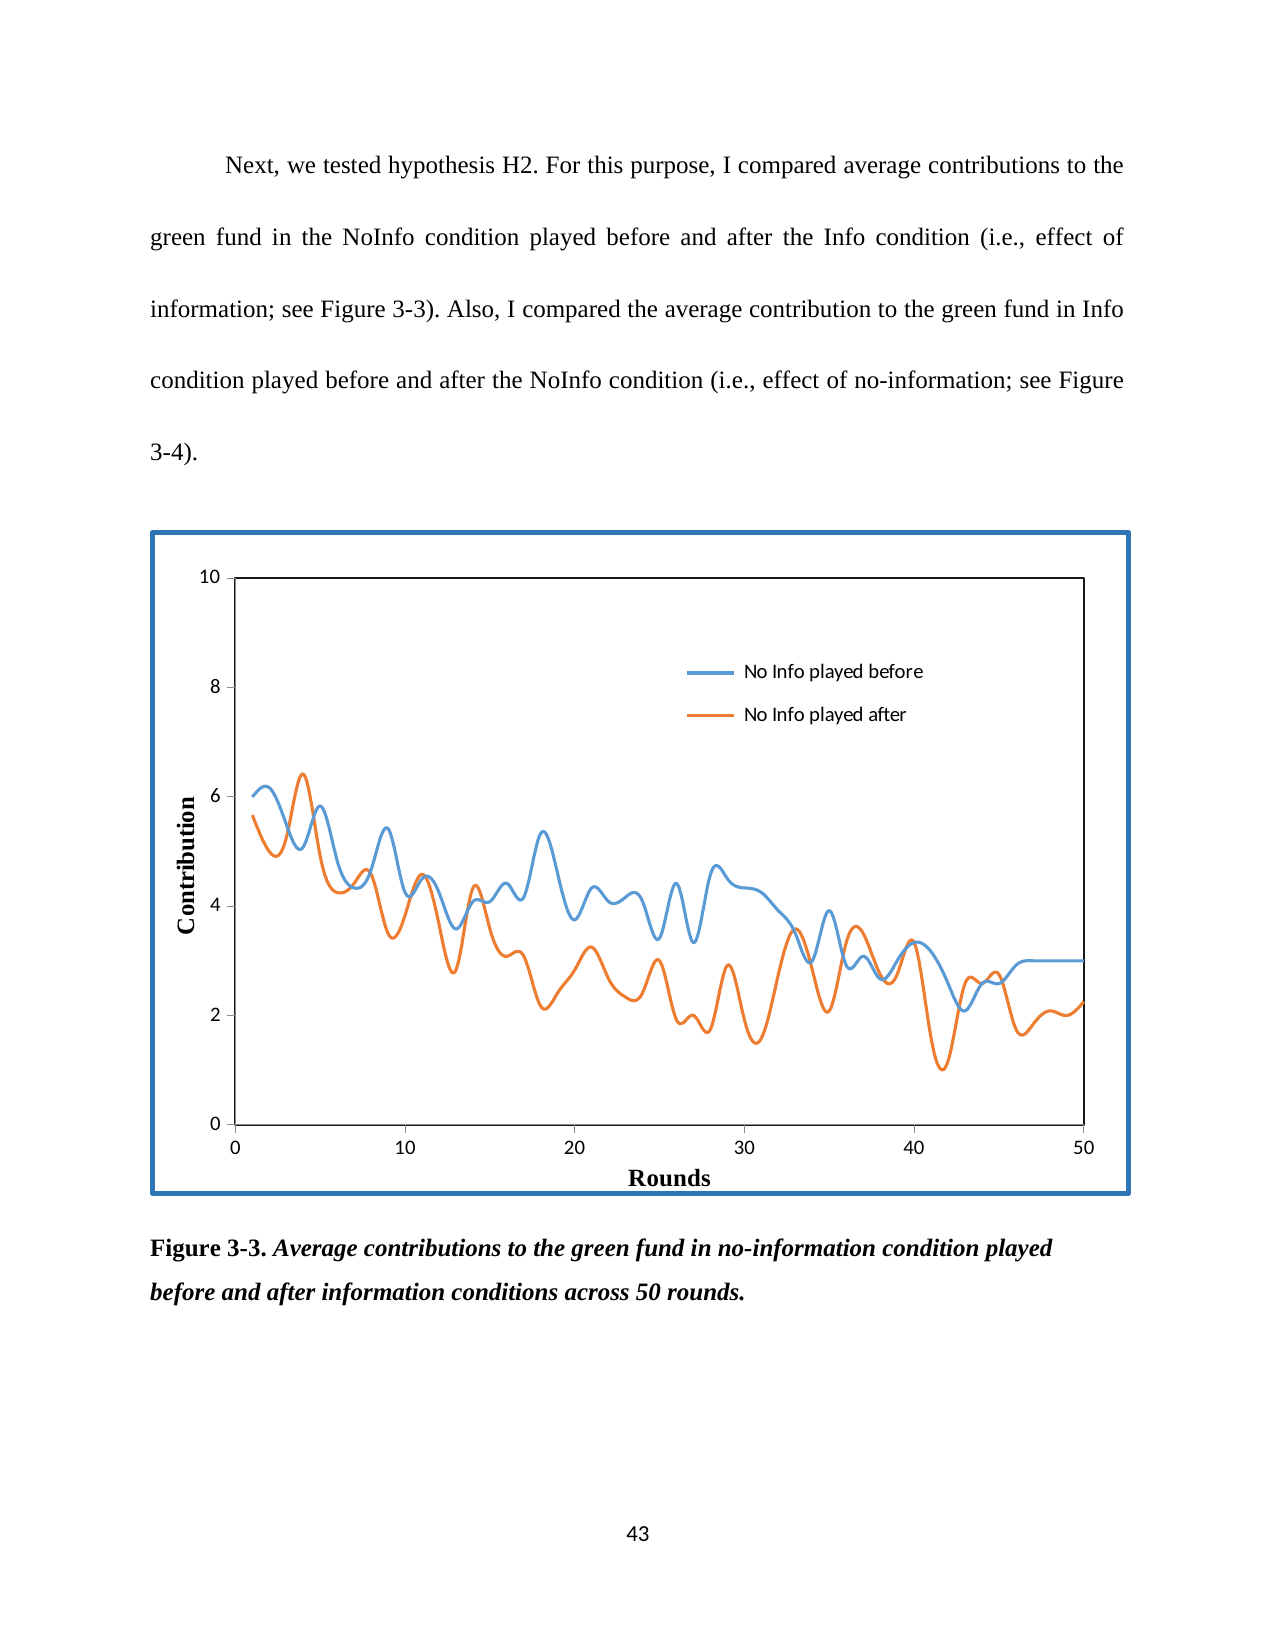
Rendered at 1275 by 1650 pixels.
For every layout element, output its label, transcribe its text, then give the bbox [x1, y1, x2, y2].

text Next, we tested hypothesis H2. For this purpose, I compared average contributions to the green fund in the NoInfo condition played before and after the Info condition (i.e., effect of information; see Figure 3-3). Also, I compared the average contribution to the green fund in Info condition played before and after the NoInfo condition (i.e., effect of no-information; see Figure 3-4). [150, 150, 1125, 466]
text Figure 3-3. Average contributions to the green fund in no-information condition played before and after information conditions across 50 rounds. [150, 1233, 1125, 1305]
